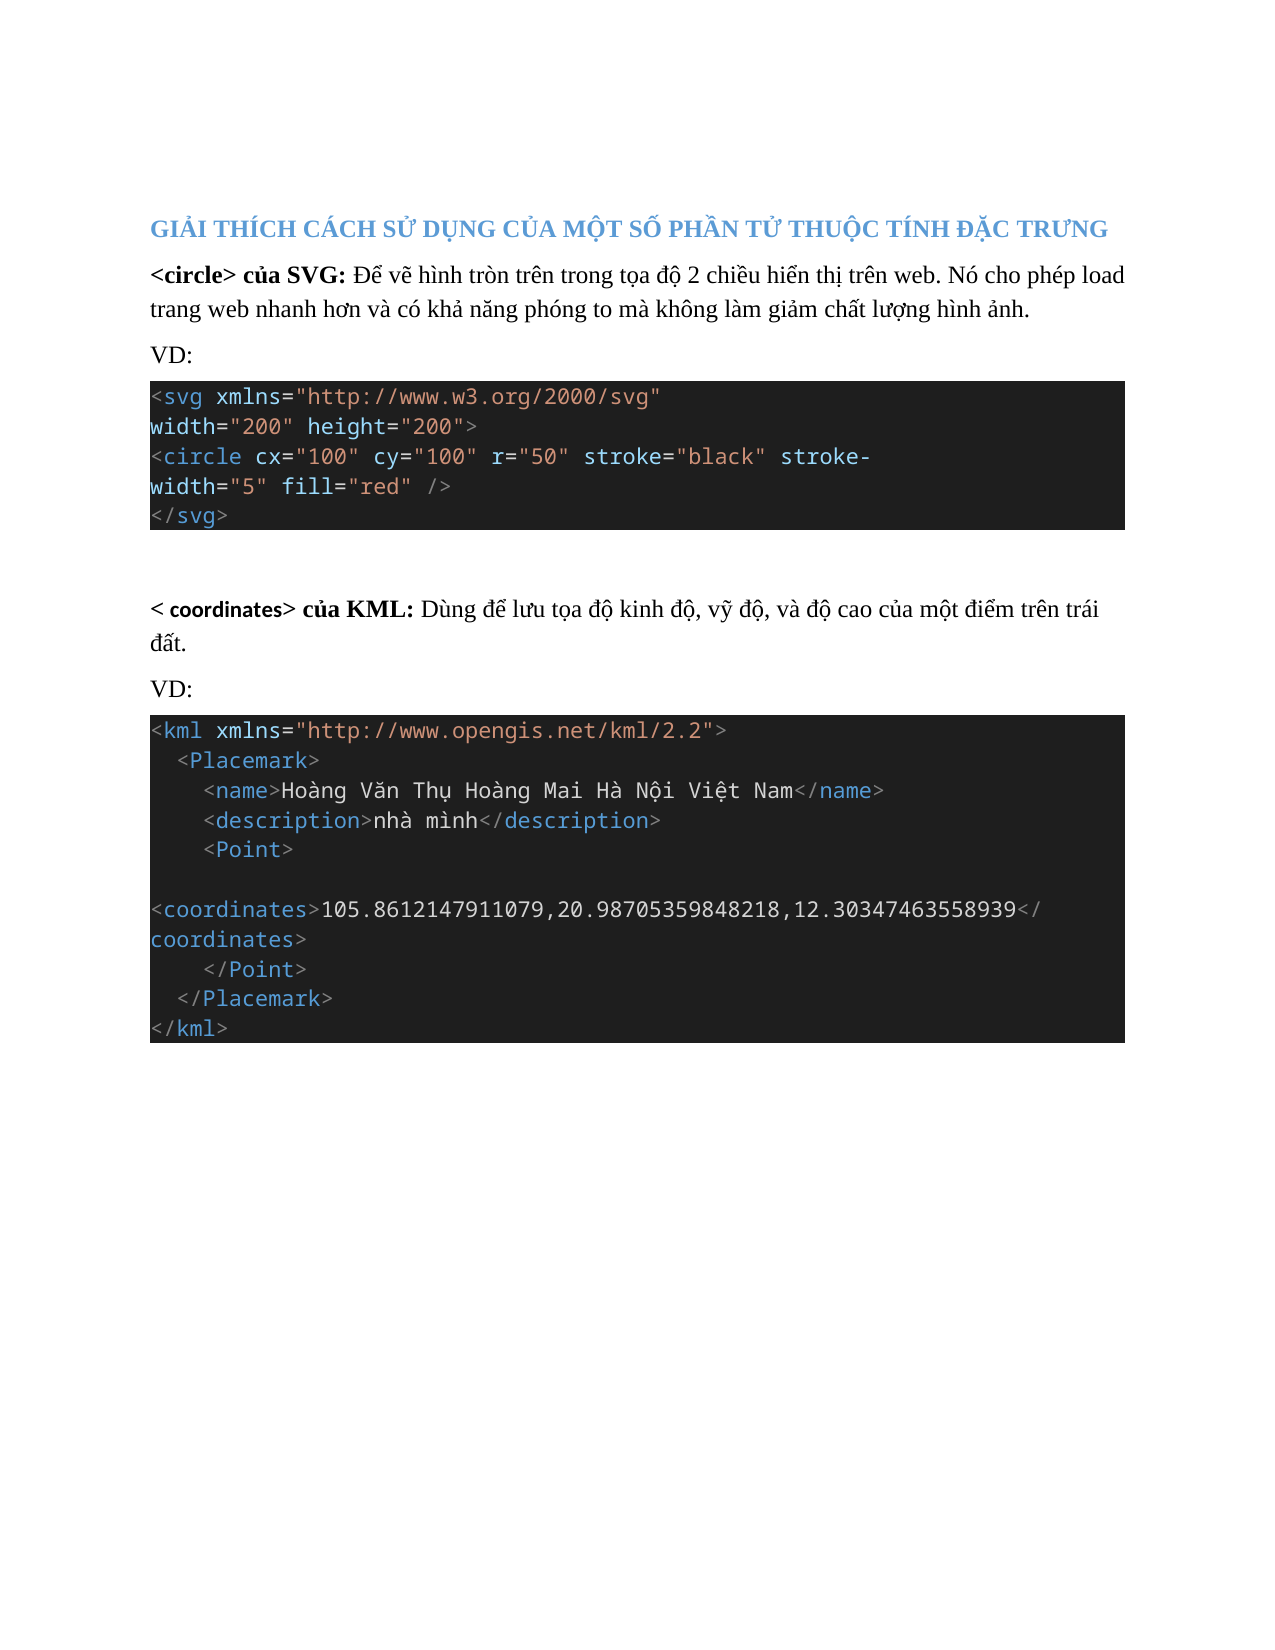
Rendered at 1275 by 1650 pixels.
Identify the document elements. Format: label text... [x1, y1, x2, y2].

text GIẢI THÍCH CÁCH SỬ DỤNG CỦA MỘT SỐ PHẦN TỬ THUỘC TÍNH ĐẶC TRƯNG [150, 209, 1125, 242]
text width="200" height="200"> [150, 411, 1125, 441]
text VD: [150, 335, 1125, 369]
text <description>nhà mình</description> [150, 804, 1125, 834]
text <coordinates>105.8612147911079,20.98705359848218,12.30347463558939</coordinates> [150, 864, 1125, 953]
text </kml> [150, 1013, 1125, 1043]
text </Point> [150, 953, 1125, 983]
text <Placemark> [150, 745, 1125, 775]
text <name>Hoàng Văn Thụ Hoàng Mai Hà Nội Việt Nam</name> [150, 775, 1125, 804]
text <svg xmlns="http://www.w3.org/2000/svg" [150, 381, 1125, 411]
text <circle cx="100" cy="100" r="50" stroke="black" stroke-width="5" fill="red" /> [150, 441, 1125, 500]
text VD: [150, 669, 1125, 703]
text <kml xmlns="http://www.opengis.net/kml/2.2"> [150, 715, 1125, 745]
text < coordinates> của KML: Dùng để lưu tọa độ kinh độ, vỹ độ, và độ cao của một điểm trên trái đất. [150, 589, 1125, 656]
text <circle> của SVG: Để vẽ hình tròn trên trong tọa độ 2 chiều hiển thị trên web. Nó cho phép load trang web nhanh hơn và có khả năng phóng to mà không làm giảm chất lượng hình ảnh. [150, 255, 1125, 322]
text </svg> [150, 500, 1125, 530]
text </Placemark> [150, 983, 1125, 1013]
text <Point> [150, 834, 1125, 864]
